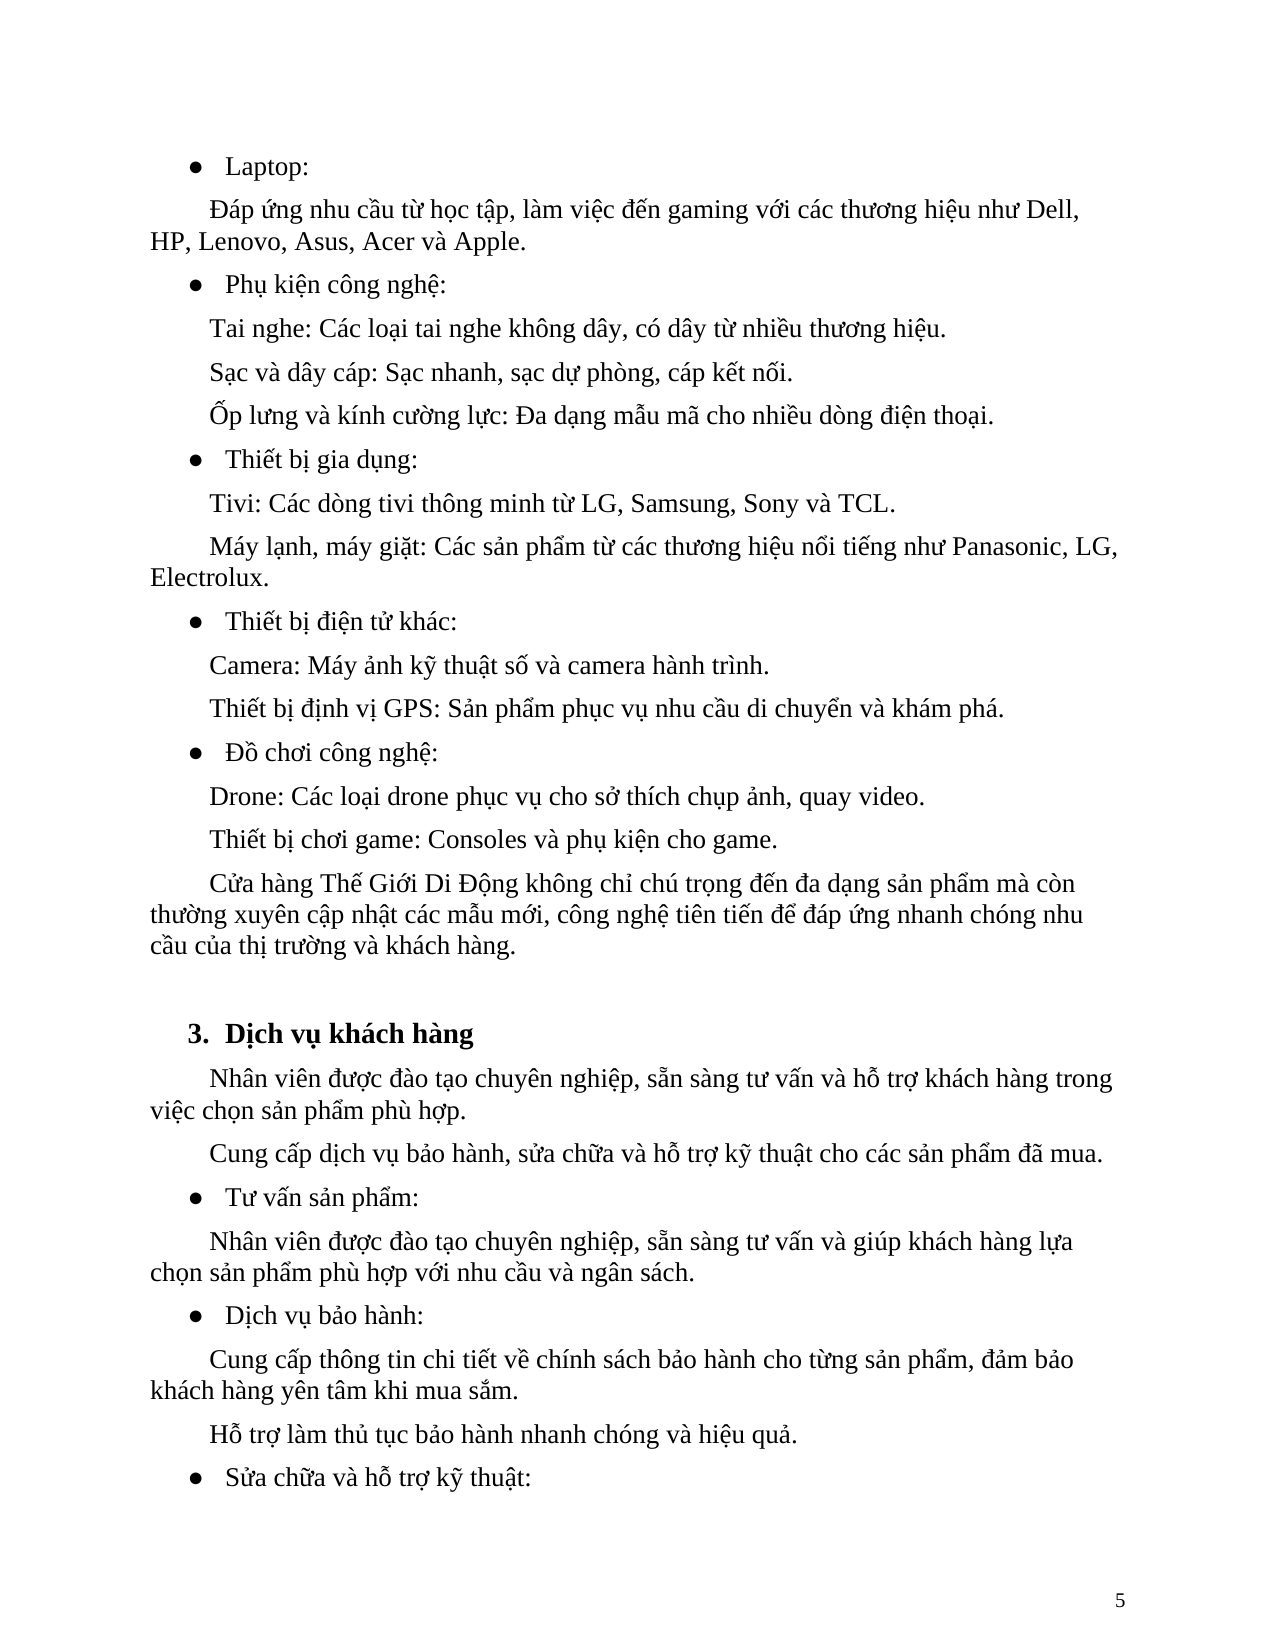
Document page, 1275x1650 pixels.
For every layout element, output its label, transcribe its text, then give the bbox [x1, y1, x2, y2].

text Thiết bị chơi game: Consoles và phụ kiện cho game. [150, 823, 1125, 854]
list Đồ chơi công nghệ: [187, 736, 1125, 767]
text Ốp lưng và kính cường lực: Đa dạng mẫu mã cho nhiều dòng điện thoại. [150, 399, 1125, 431]
text Tivi: Các dòng tivi thông minh từ LG, Samsung, Sony và TCL. [150, 487, 1125, 518]
text Nhân viên được đào tạo chuyên nghiệp, sẵn sàng tư vấn và hỗ trợ khách hàng trong việc chọn sản phẩm phù hợp. [150, 1063, 1125, 1125]
text Nhân viên được đào tạo chuyên nghiệp, sẵn sàng tư vấn và giúp khách hàng lựa chọn sản phẩm phù hợp với nhu cầu và ngân sách. [150, 1225, 1125, 1287]
text Hỗ trợ làm thủ tục bảo hành nhanh chóng và hiệu quả. [150, 1418, 1125, 1449]
text Drone: Các loại drone phục vụ cho sở thích chụp ảnh, quay video. [150, 780, 1125, 811]
text Cửa hàng Thế Giới Di Động không chỉ chú trọng đến đa dạng sản phẩm mà còn thường xuyên cập nhật các mẫu mới, công nghệ tiên tiến để đáp ứng nhanh chóng nhu cầu của thị trường và khách hàng. [150, 867, 1125, 960]
list Dịch vụ bảo hành: [187, 1299, 1125, 1331]
list Thiết bị điện tử khác: [187, 605, 1125, 636]
list Laptop: [187, 150, 1125, 181]
text Sạc và dây cáp: Sạc nhanh, sạc dự phòng, cáp kết nối. [150, 356, 1125, 387]
list Tư vấn sản phẩm: [187, 1181, 1125, 1212]
list Dịch vụ khách hàng [187, 1017, 1125, 1050]
text Camera: Máy ảnh kỹ thuật số và camera hành trình. [150, 649, 1125, 680]
text Cung cấp thông tin chi tiết về chính sách bảo hành cho từng sản phẩm, đảm bảo khách hàng yên tâm khi mua sắm. [150, 1343, 1125, 1405]
text Máy lạnh, máy giặt: Các sản phẩm từ các thương hiệu nổi tiếng như Panasonic, LG, Electrolux. [150, 530, 1125, 593]
text Thiết bị định vị GPS: Sản phẩm phục vụ nhu cầu di chuyển và khám phá. [150, 692, 1125, 723]
text Cung cấp dịch vụ bảo hành, sửa chữa và hỗ trợ kỹ thuật cho các sản phẩm đã mua. [150, 1137, 1125, 1168]
list Sửa chữa và hỗ trợ kỹ thuật: [187, 1462, 1125, 1493]
list Phụ kiện công nghệ: [187, 268, 1125, 299]
text Đáp ứng nhu cầu từ học tập, làm việc đến gaming với các thương hiệu như Dell, HP, Lenovo, Asus, Acer và Apple. [150, 194, 1125, 256]
list Thiết bị gia dụng: [187, 443, 1125, 474]
text Tai nghe: Các loại tai nghe không dây, có dây từ nhiều thương hiệu. [150, 312, 1125, 343]
